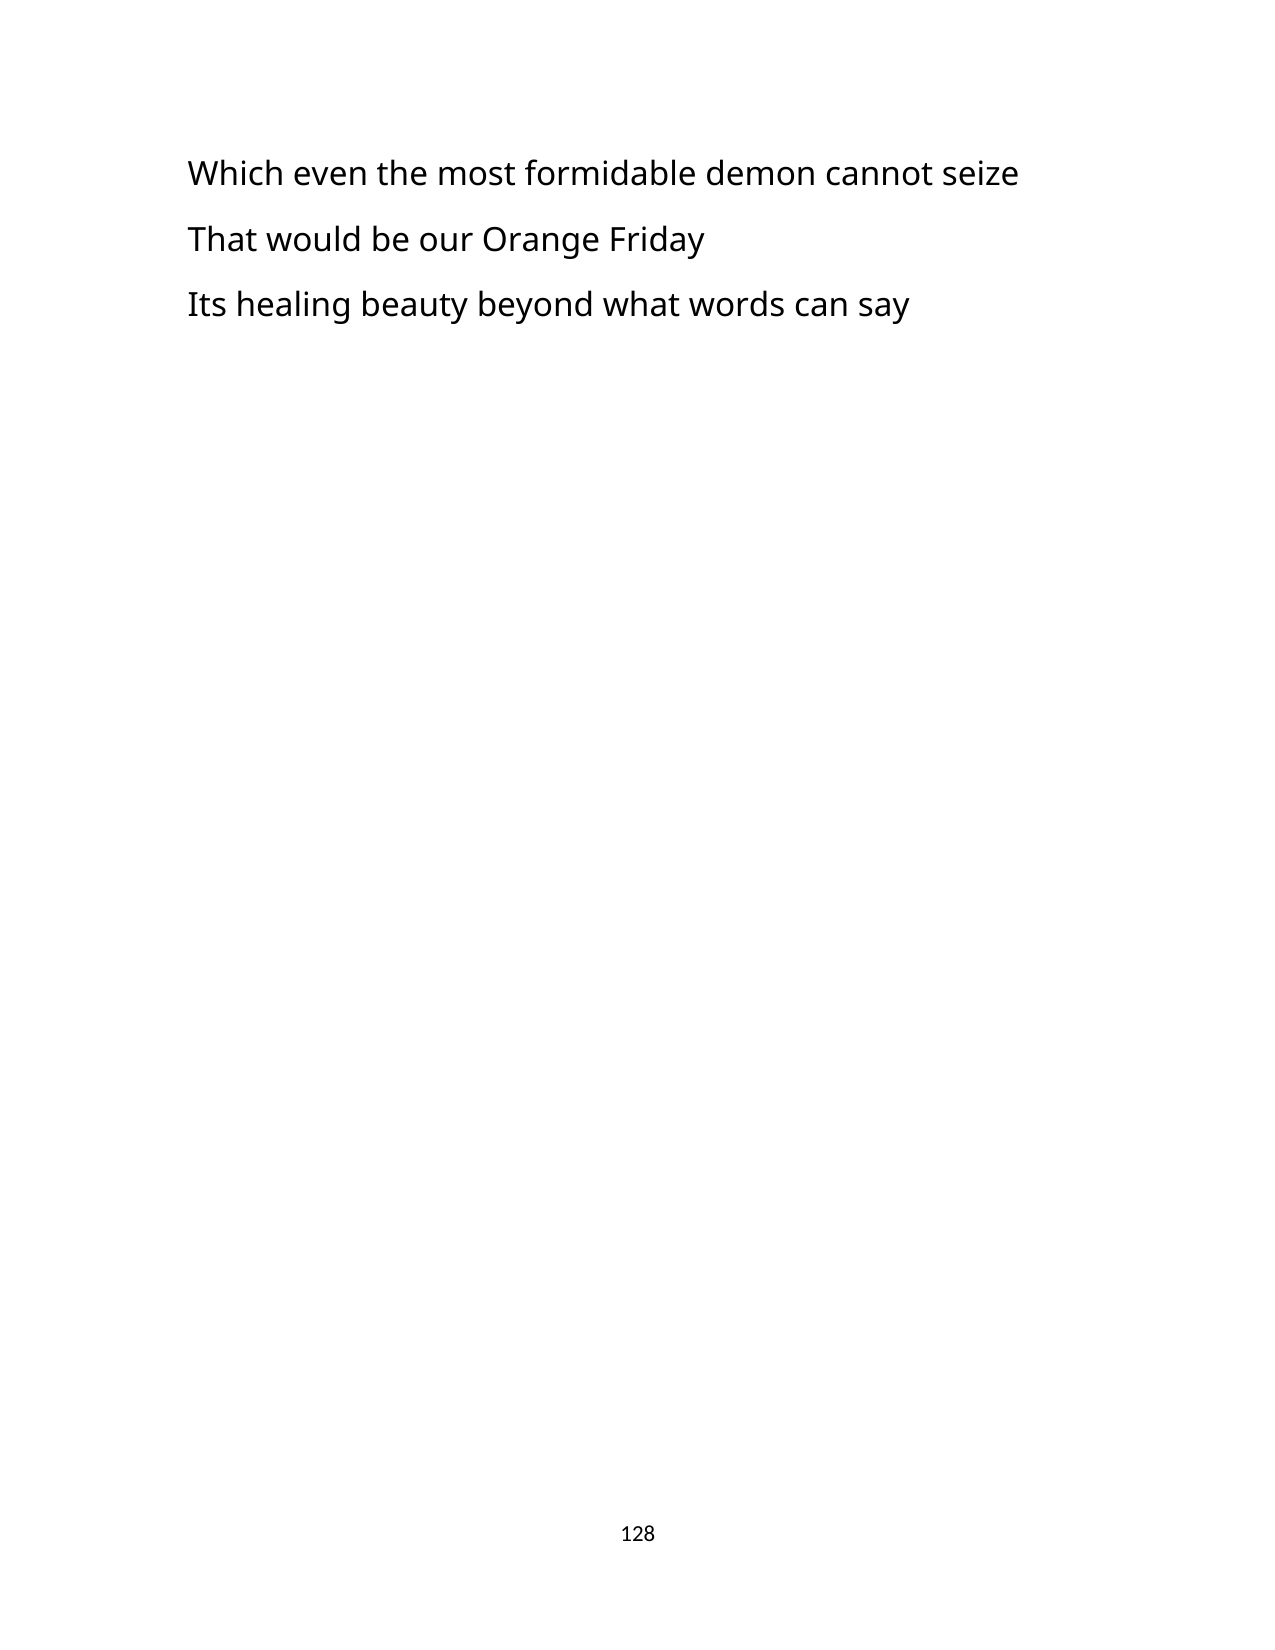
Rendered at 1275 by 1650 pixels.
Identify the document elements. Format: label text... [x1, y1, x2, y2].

text Which even the most formidable demon cannot seize [187, 150, 1087, 195]
text That would be our Orange Friday [187, 216, 1087, 261]
text Its healing beauty beyond what words can say [187, 281, 1087, 327]
